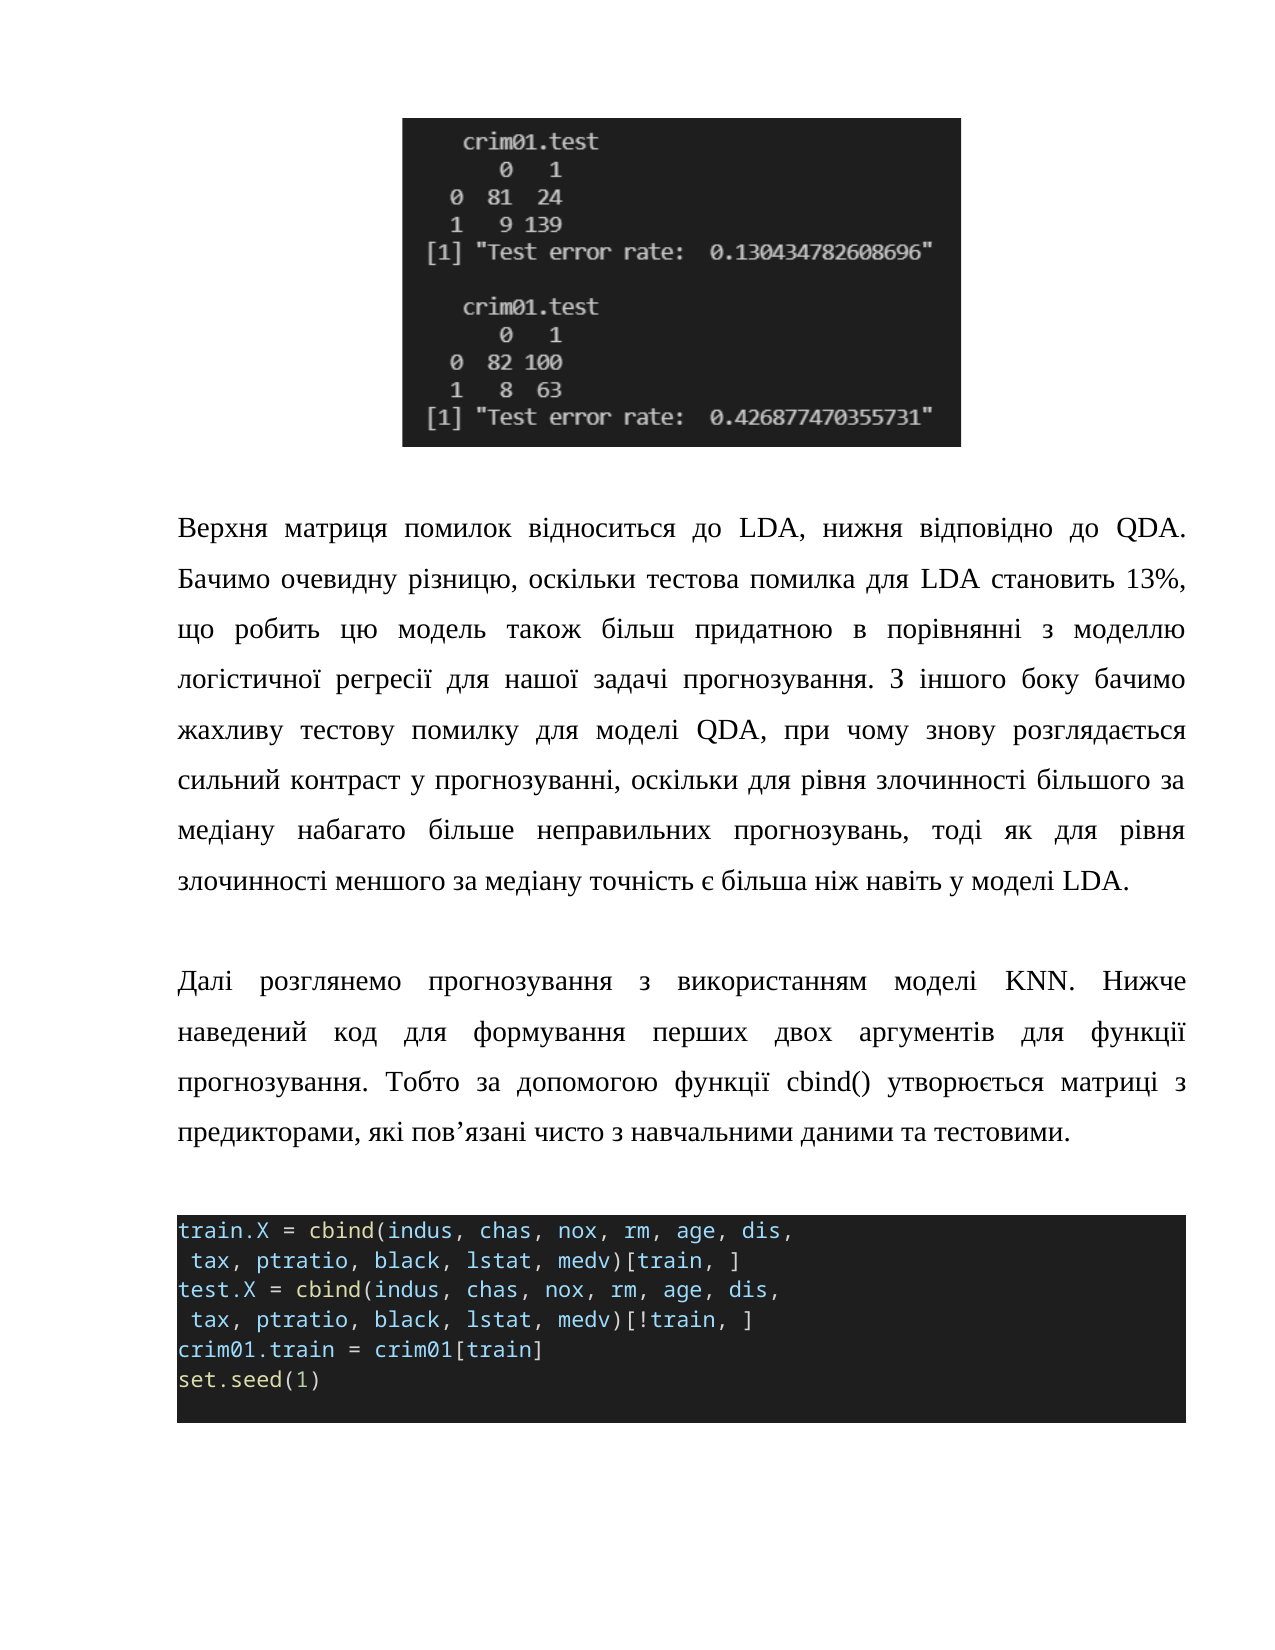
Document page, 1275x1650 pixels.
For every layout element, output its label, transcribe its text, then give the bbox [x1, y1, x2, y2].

text tax, ptratio, black, lstat, medv)[!train, ] [177, 1304, 1186, 1334]
text tax, ptratio, black, lstat, medv)[train, ] [177, 1245, 1186, 1274]
text test.X = cbind(indus, chas, nox, rm, age, dis, [177, 1274, 1186, 1304]
text Верхня матриця помилок відноситься до LDA, нижня відповідно до QDA. Бачимо очевидну різницю, оскільки тестова помилка для LDA становить 13%, що робить цю модель також більш придатною в порівнянні з моделлю логістичної регресії для нашої задачі прогнозування. З іншого боку бачимо жахливу тестову помилку для моделі QDA, при чому знову розглядається сильний контраст у прогнозуванні, оскільки для рівня злочинності більшого за медіану набагато більше неправильних прогнозувань, тоді як для рівня злочинності меншого за медіану точність є більша ніж навіть у моделі LDA. [177, 511, 1186, 896]
text crim01.train = crim01[train] [177, 1334, 1186, 1364]
text set.seed(1) [177, 1364, 1186, 1394]
text Далі розглянемо прогнозування з використанням моделі KNN. Нижче наведений код для формування перших двох аргументів для функції прогнозування. Тобто за допомогою функції cbind() утворюється матриці з предикторами, які пов’язані чисто з навчальними даними та тестовими. [177, 963, 1186, 1148]
picture [402, 118, 962, 447]
text train.X = cbind(indus, chas, nox, rm, age, dis, [177, 1215, 1186, 1245]
